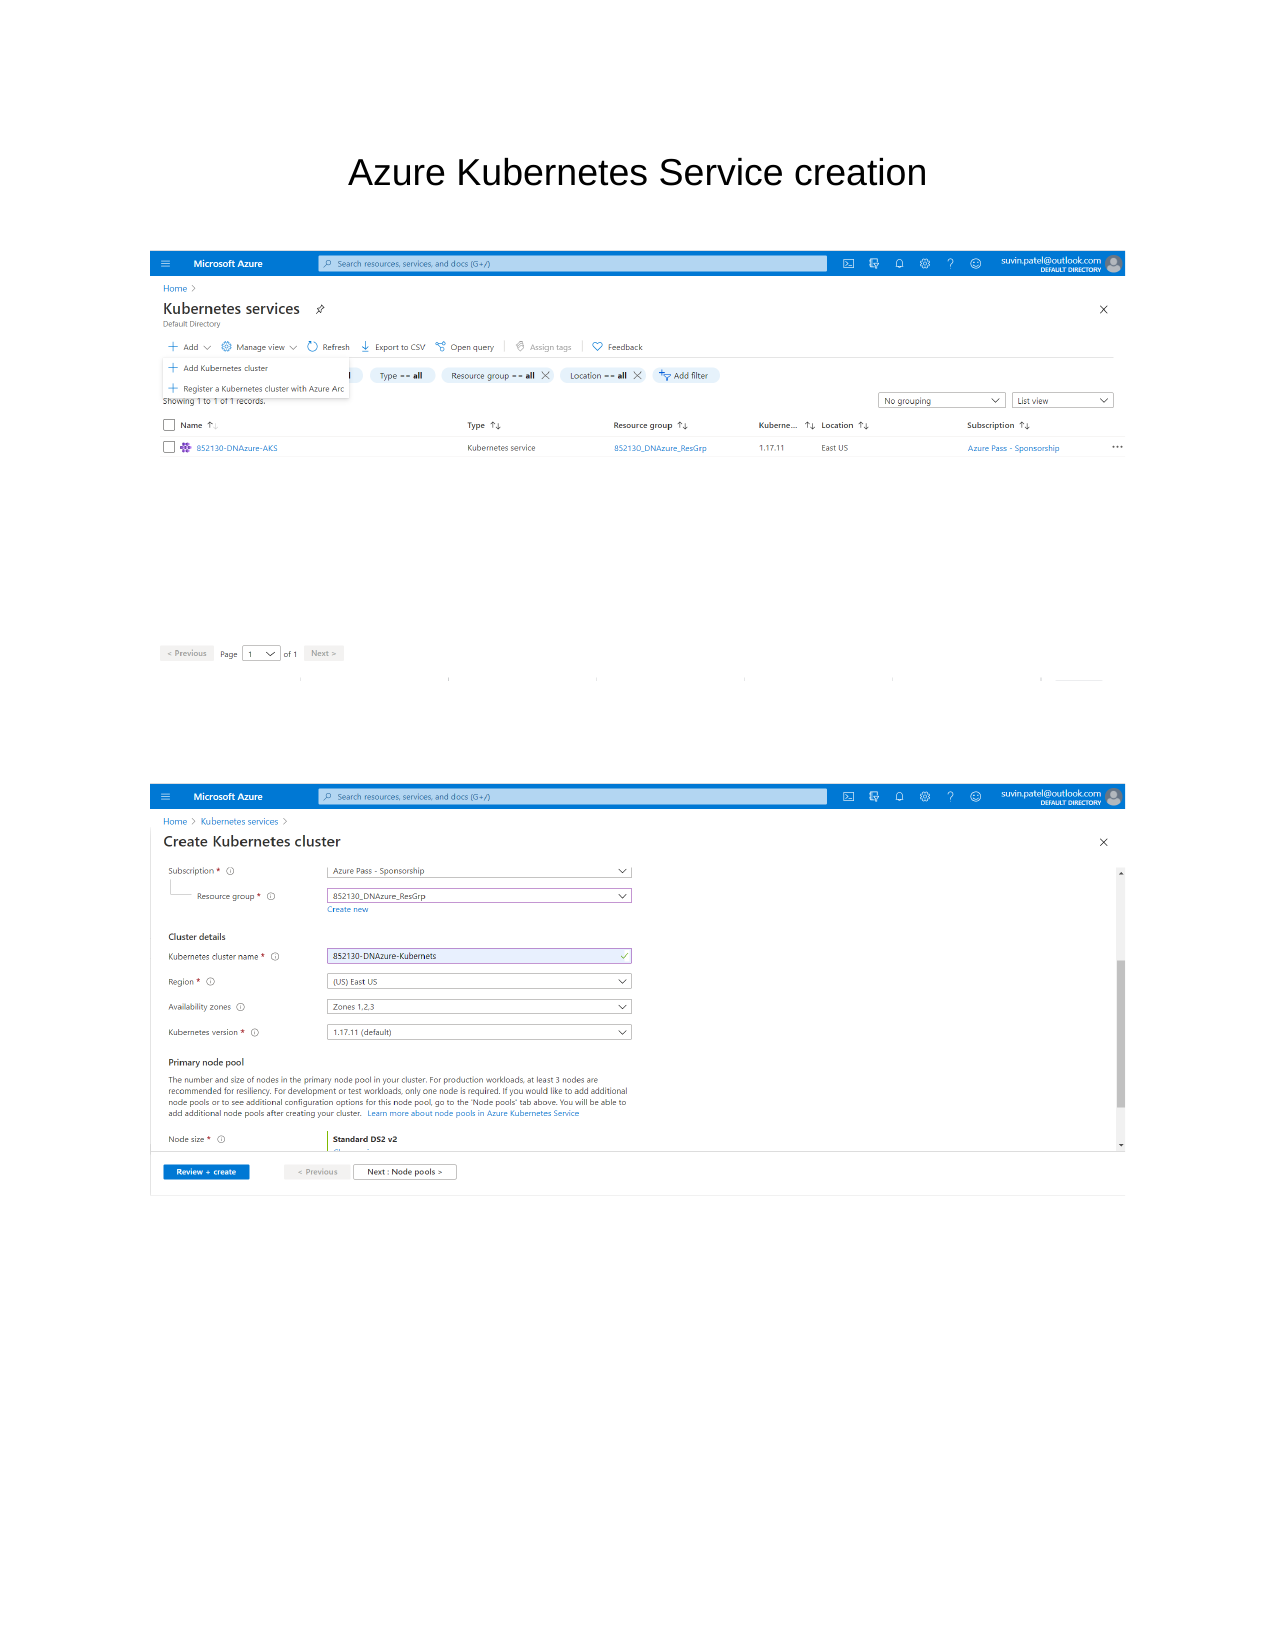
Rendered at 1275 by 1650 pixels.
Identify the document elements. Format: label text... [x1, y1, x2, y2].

picture [150, 783, 1125, 1196]
text Azure Kubernetes Service creation [150, 150, 1125, 193]
picture [150, 249, 1125, 681]
